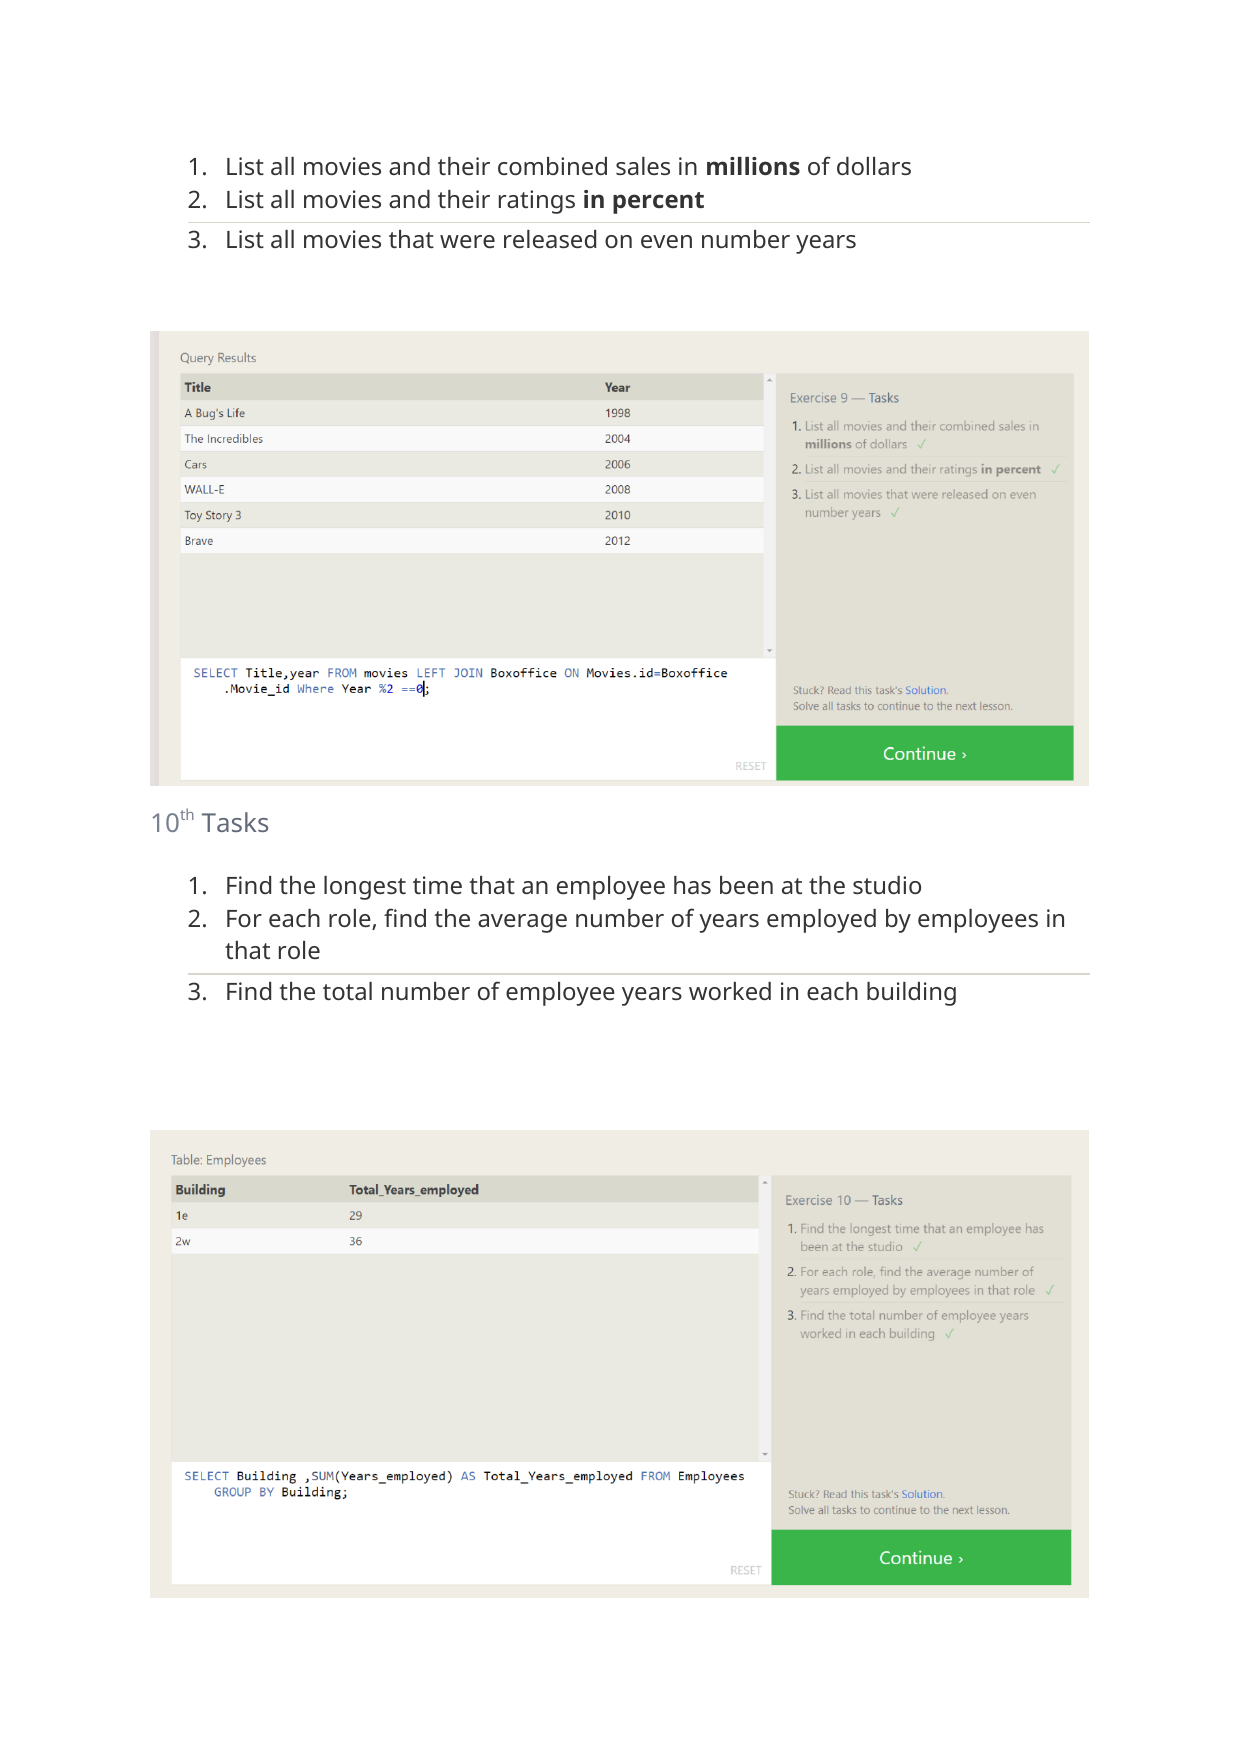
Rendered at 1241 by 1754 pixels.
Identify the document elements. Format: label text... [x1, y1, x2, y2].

text 10th Tasks [150, 804, 1090, 840]
picture [150, 331, 1089, 786]
list List all movies and their ratings in percent [187, 183, 1090, 223]
list Find the longest time that an employee has been at the studio [187, 869, 1090, 902]
list List all movies and their combined sales in millions of dollars [187, 150, 1090, 183]
list For each role, find the average number of years employed by employees in that role [187, 902, 1090, 974]
picture [150, 1130, 1089, 1598]
list List all movies that were released on even number years [187, 223, 1090, 256]
list Find the total number of employee years worked in each building [187, 974, 1090, 1007]
